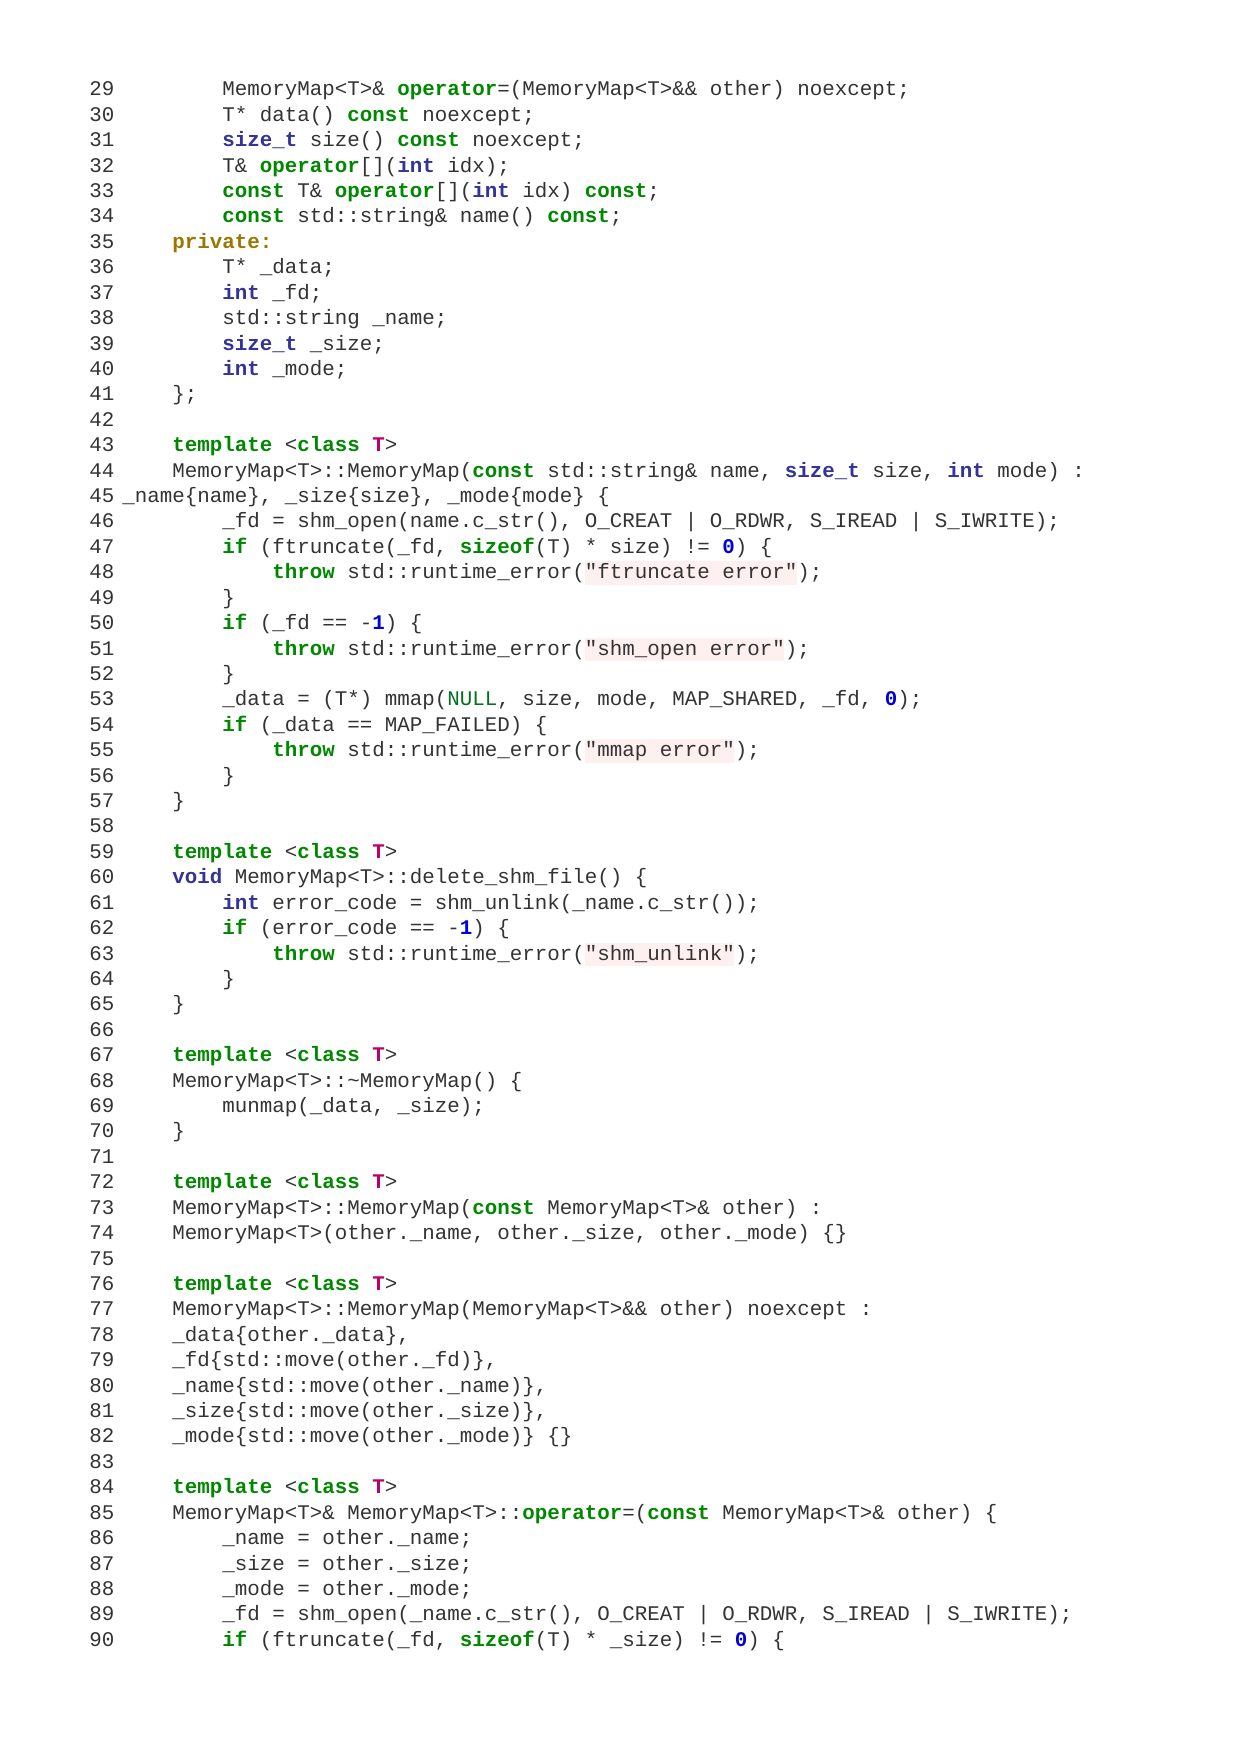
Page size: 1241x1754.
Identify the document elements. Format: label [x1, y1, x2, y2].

table_header [120, 75, 1165, 1654]
table_header [75, 75, 120, 1654]
